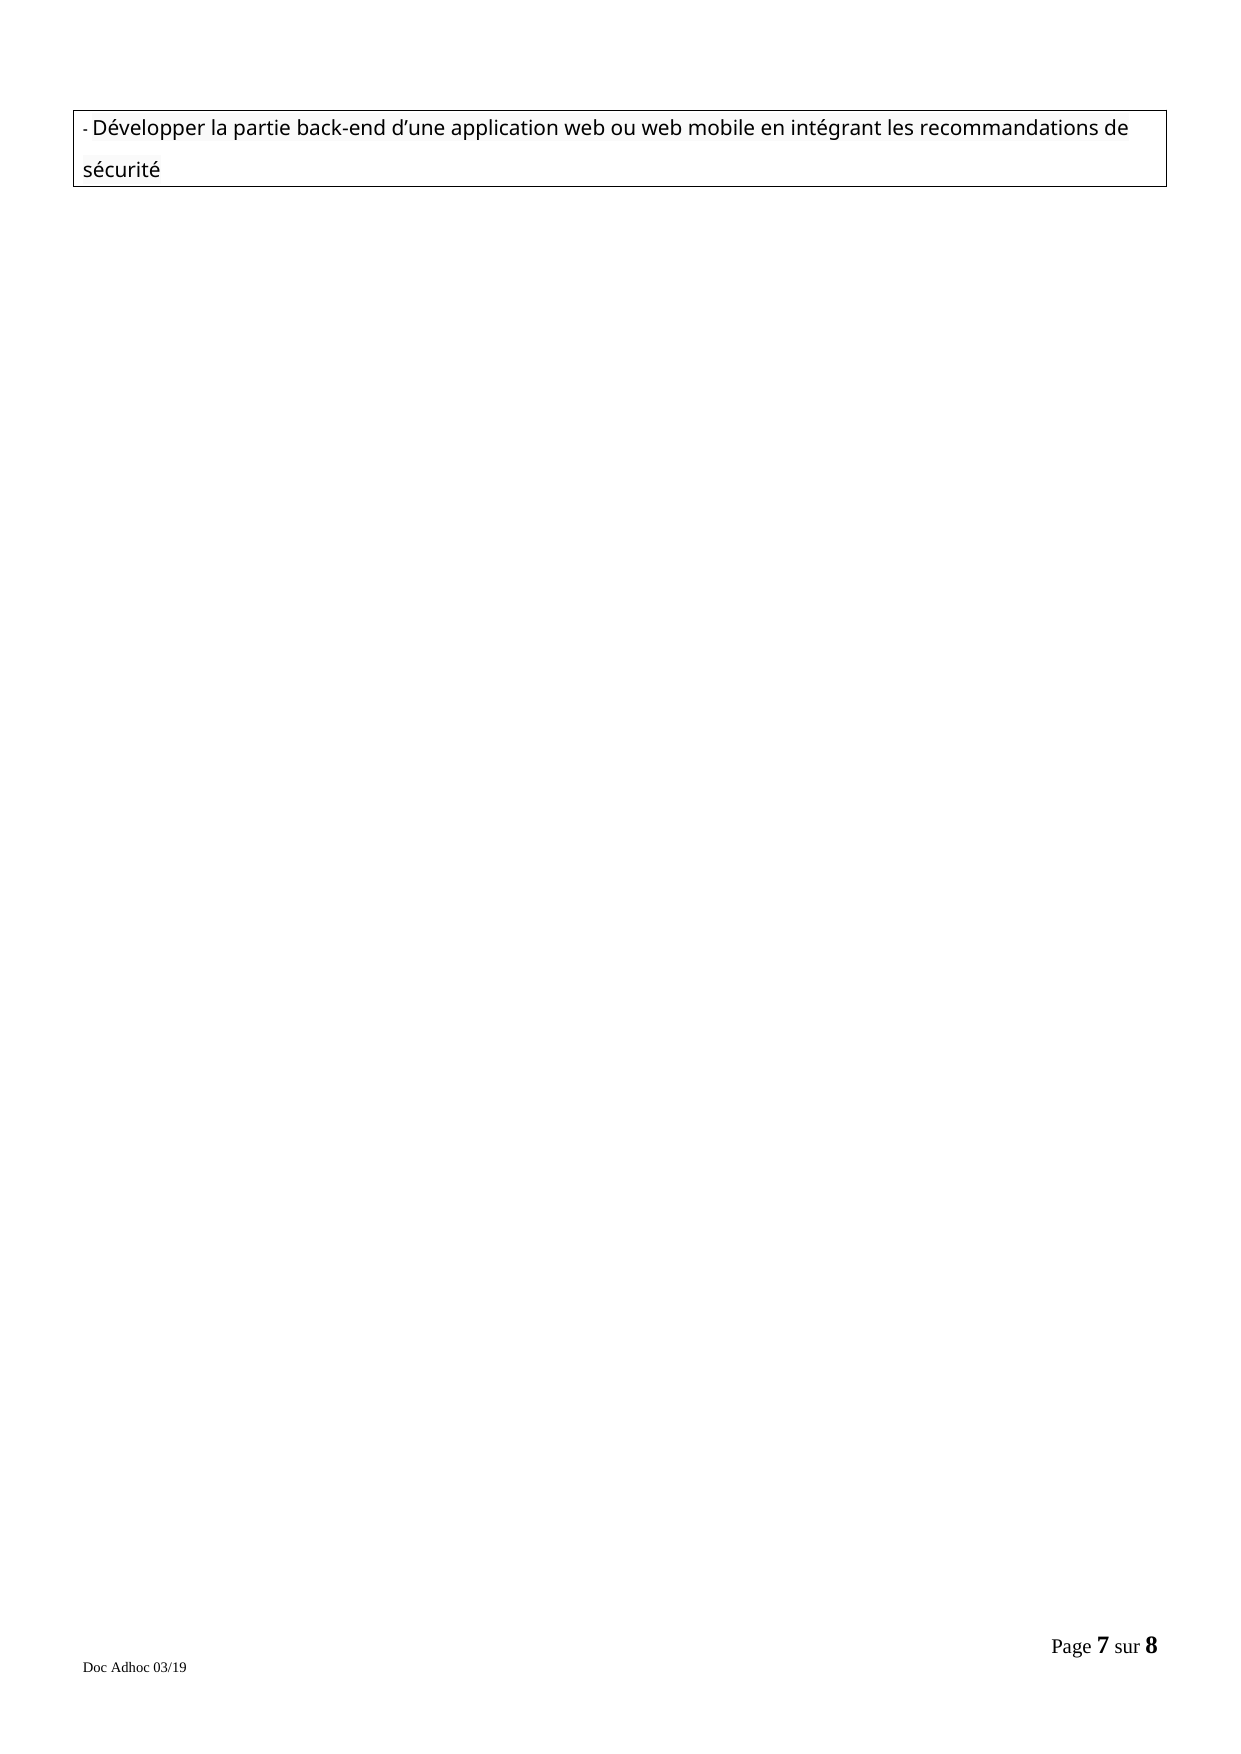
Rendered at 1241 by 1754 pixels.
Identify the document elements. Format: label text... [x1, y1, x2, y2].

text - Développer la partie back-end d’une application web ou web mobile en intégrant les recommandations de sécurité [74, 111, 1166, 186]
